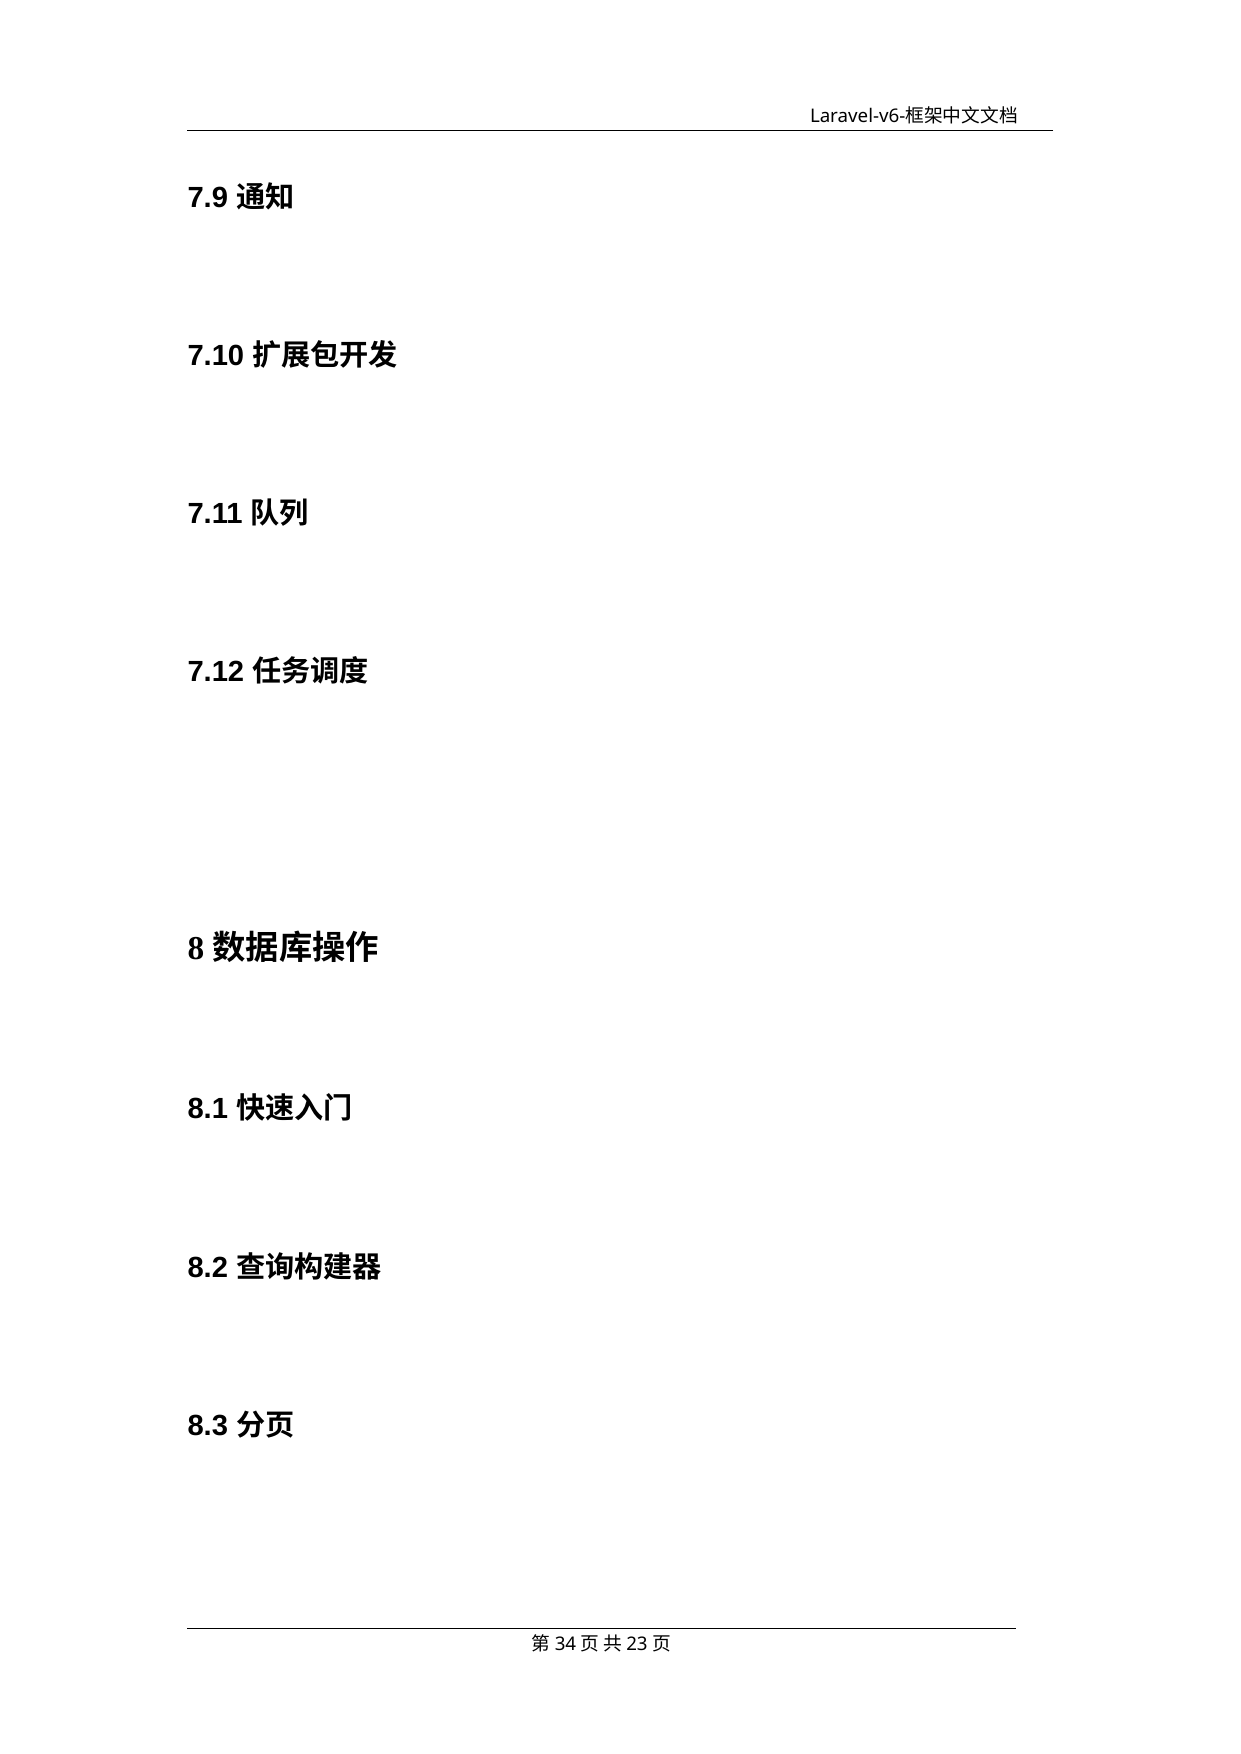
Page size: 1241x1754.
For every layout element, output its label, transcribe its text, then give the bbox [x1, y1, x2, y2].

subtitle 查询构建器 [187, 1232, 1053, 1297]
subtitle 分页 [187, 1390, 1053, 1455]
subtitle 队列 [187, 478, 1053, 543]
subtitle 通知 [187, 162, 1053, 227]
subtitle 任务调度 [187, 636, 1053, 701]
subtitle 快速入门 [187, 1074, 1053, 1139]
subtitle 扩展包开发 [187, 320, 1053, 385]
subtitle 数据库操作 [187, 913, 1053, 978]
